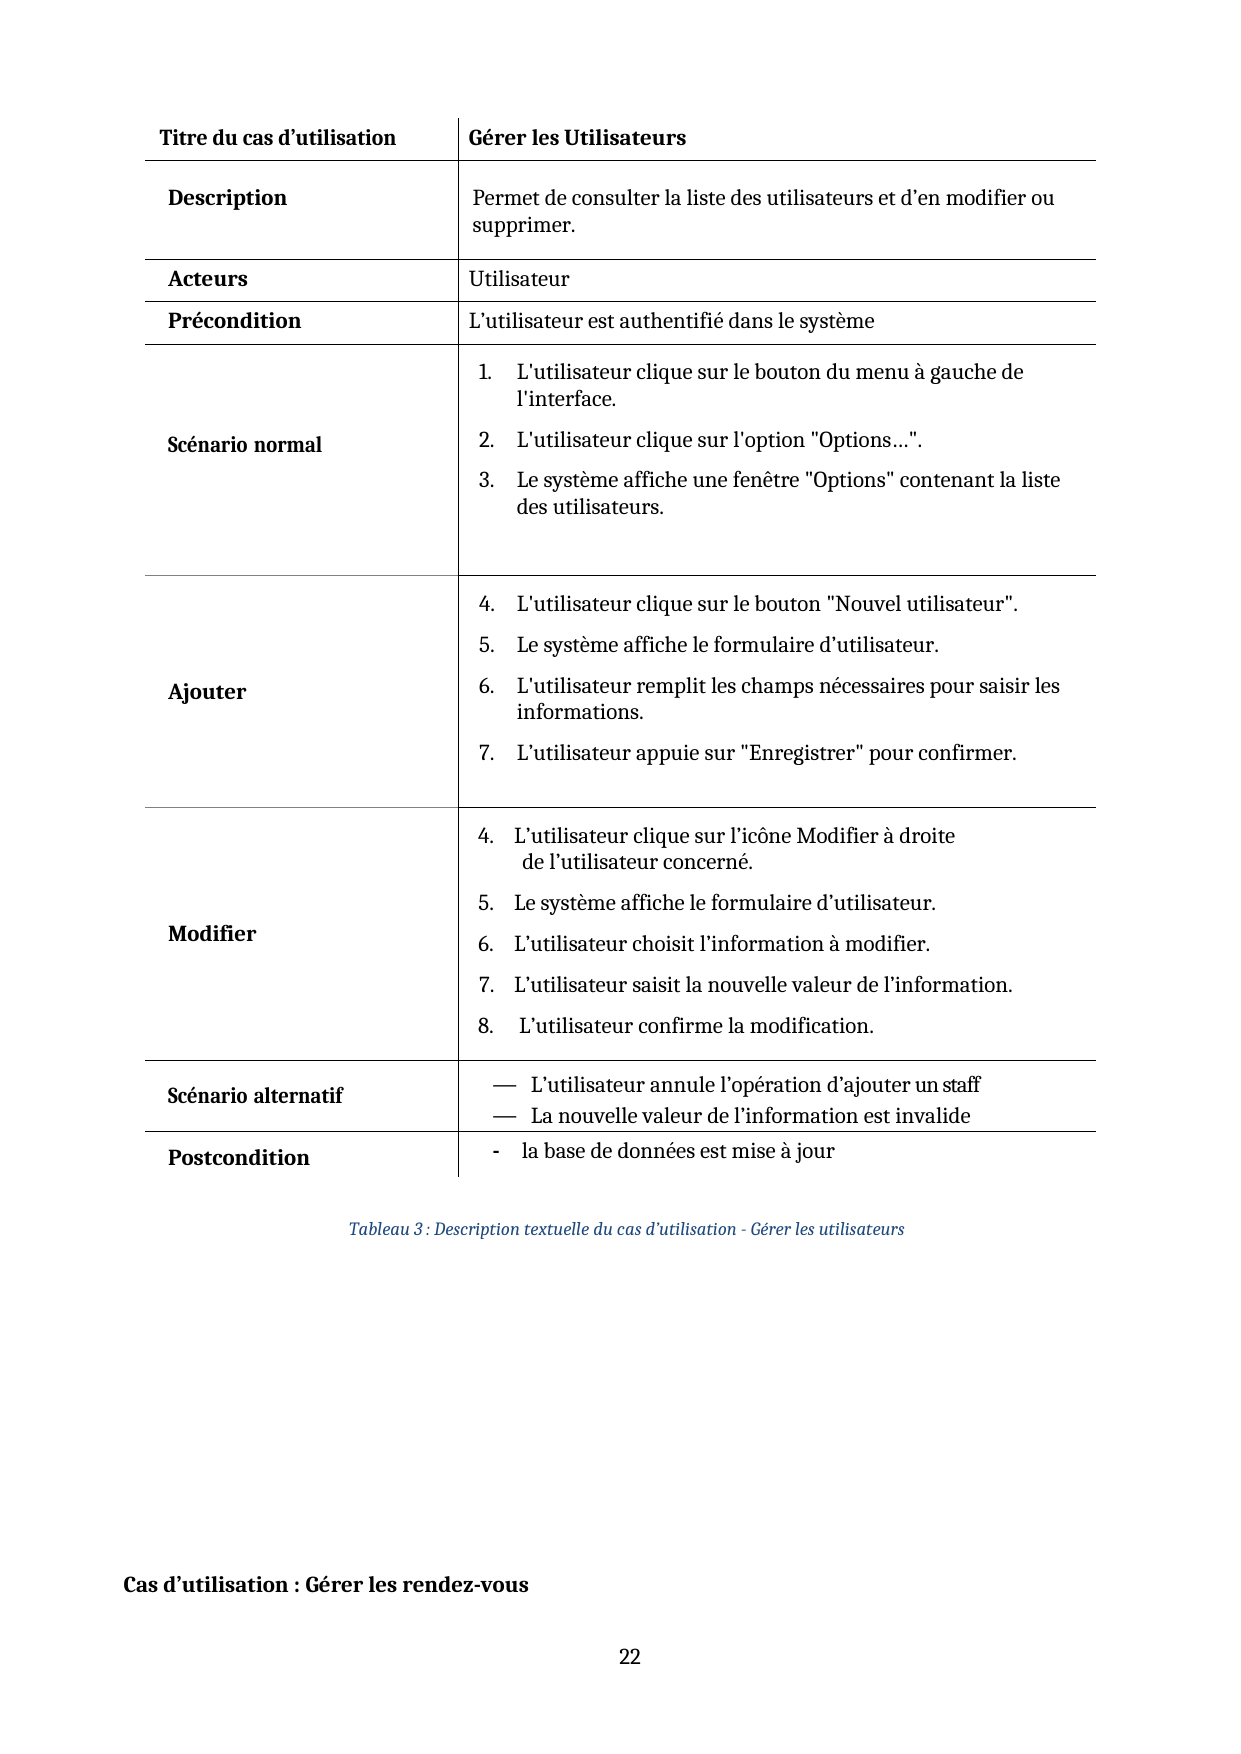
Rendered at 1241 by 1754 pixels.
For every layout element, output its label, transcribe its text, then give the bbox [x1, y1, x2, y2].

table_cell Modifier [145, 808, 458, 1060]
table_cell L'utilisateur clique sur le bouton "Nouvel utilisateur". Le système affiche le formulaire d’utilisateur. L'utilisateur remplit les champs nécessaires pour saisir les informations. L’utilisateur appuie sur "Enregistrer" pour confirmer. [459, 576, 1096, 807]
table_cell Acteurs [145, 260, 458, 301]
table_header Gérer les Utilisateurs [459, 118, 1096, 160]
table_cell Postcondition [145, 1132, 458, 1177]
table_cell L’utilisateur est authentifié dans le système [459, 302, 1096, 343]
text Cas d’utilisation : Gérer les rendez-vous [94, 1572, 1166, 1638]
table_cell Précondition [145, 302, 458, 343]
table_cell 4. L’utilisateur clique sur l’icône Modifier à droite de l’utilisateur concerné. 5. Le système affiche le formulaire d’utilisateur. 6. L’utilisateur choisit l’information à modifier. 7. L’utilisateur saisit la nouvelle valeur de l’information. 8. L’utilisateur confirme la modification. [459, 808, 1096, 1060]
table_cell Scénario alternatif [145, 1061, 458, 1131]
table_cell Ajouter [145, 576, 458, 807]
table_cell L'utilisateur clique sur le bouton du menu à gauche de l'interface. L'utilisateur clique sur l'option "Options…". Le système affiche une fenêtre "Options" contenant la liste des utilisateurs. [459, 345, 1096, 575]
table_cell Permet de consulter la liste des utilisateurs et d’en modifier ou supprimer. [459, 161, 1096, 259]
table_cell Scénario normal [145, 345, 458, 575]
table_cell Description [145, 161, 458, 259]
table_cell Utilisateur [459, 260, 1096, 301]
table_cell la base de données est mise à jour [459, 1132, 1096, 1177]
table_cell L’utilisateur annule l’opération d’ajouter un staff La nouvelle valeur de l’information est invalide [459, 1061, 1096, 1131]
table_header Titre du cas d’utilisation [145, 118, 458, 160]
